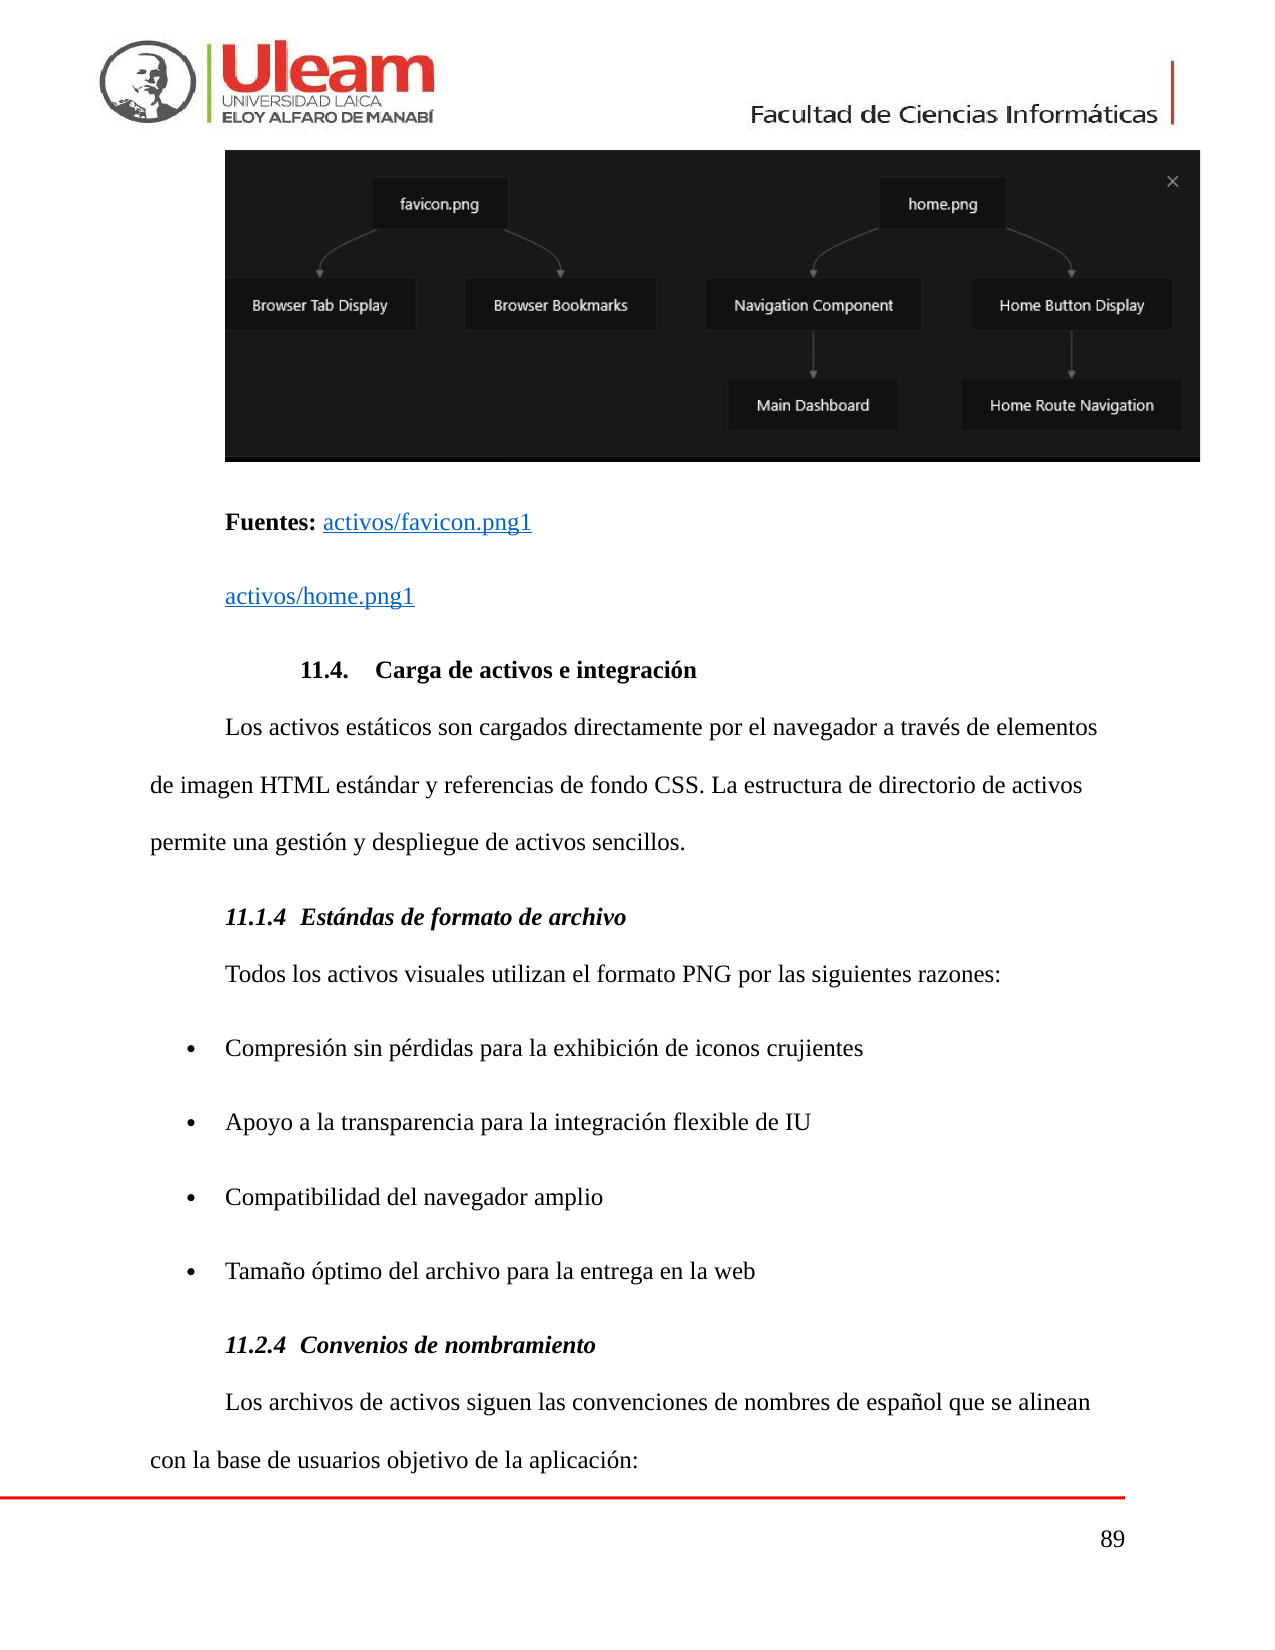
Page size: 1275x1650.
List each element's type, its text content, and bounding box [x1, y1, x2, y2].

subtitle Estándas de formato de archivo [225, 902, 1125, 930]
subtitle Convenios de nombramiento [225, 1330, 1125, 1359]
text Los activos estáticos son cargados directamente por el navegador a través de elementos de imagen HTML estándar y referencias de fondo CSS. La estructura de directorio de activos permite una gestión y despliegue de activos sencillos. [150, 712, 1125, 856]
text Todos los activos visuales utilizan el formato PNG por las siguientes razones: [150, 959, 1125, 988]
text activos/home.png1 [150, 581, 1125, 609]
picture [92, 37, 1183, 130]
subtitle Carga de activos e integración [225, 655, 1125, 684]
text Fuentes: activos/favicon.png1 [150, 507, 1125, 535]
list Apoyo a la transparencia para la integración flexible de IU [187, 1107, 1125, 1136]
picture [225, 150, 1200, 462]
list Tamaño óptimo del archivo para la entrega en la web [187, 1256, 1125, 1284]
list Compatibilidad del navegador amplio [187, 1182, 1125, 1210]
list Compresión sin pérdidas para la exhibición de iconos crujientes [187, 1033, 1125, 1062]
text Los archivos de activos siguen las convenciones de nombres de español que se alinean con la base de usuarios objetivo de la aplicación: [150, 1387, 1125, 1474]
